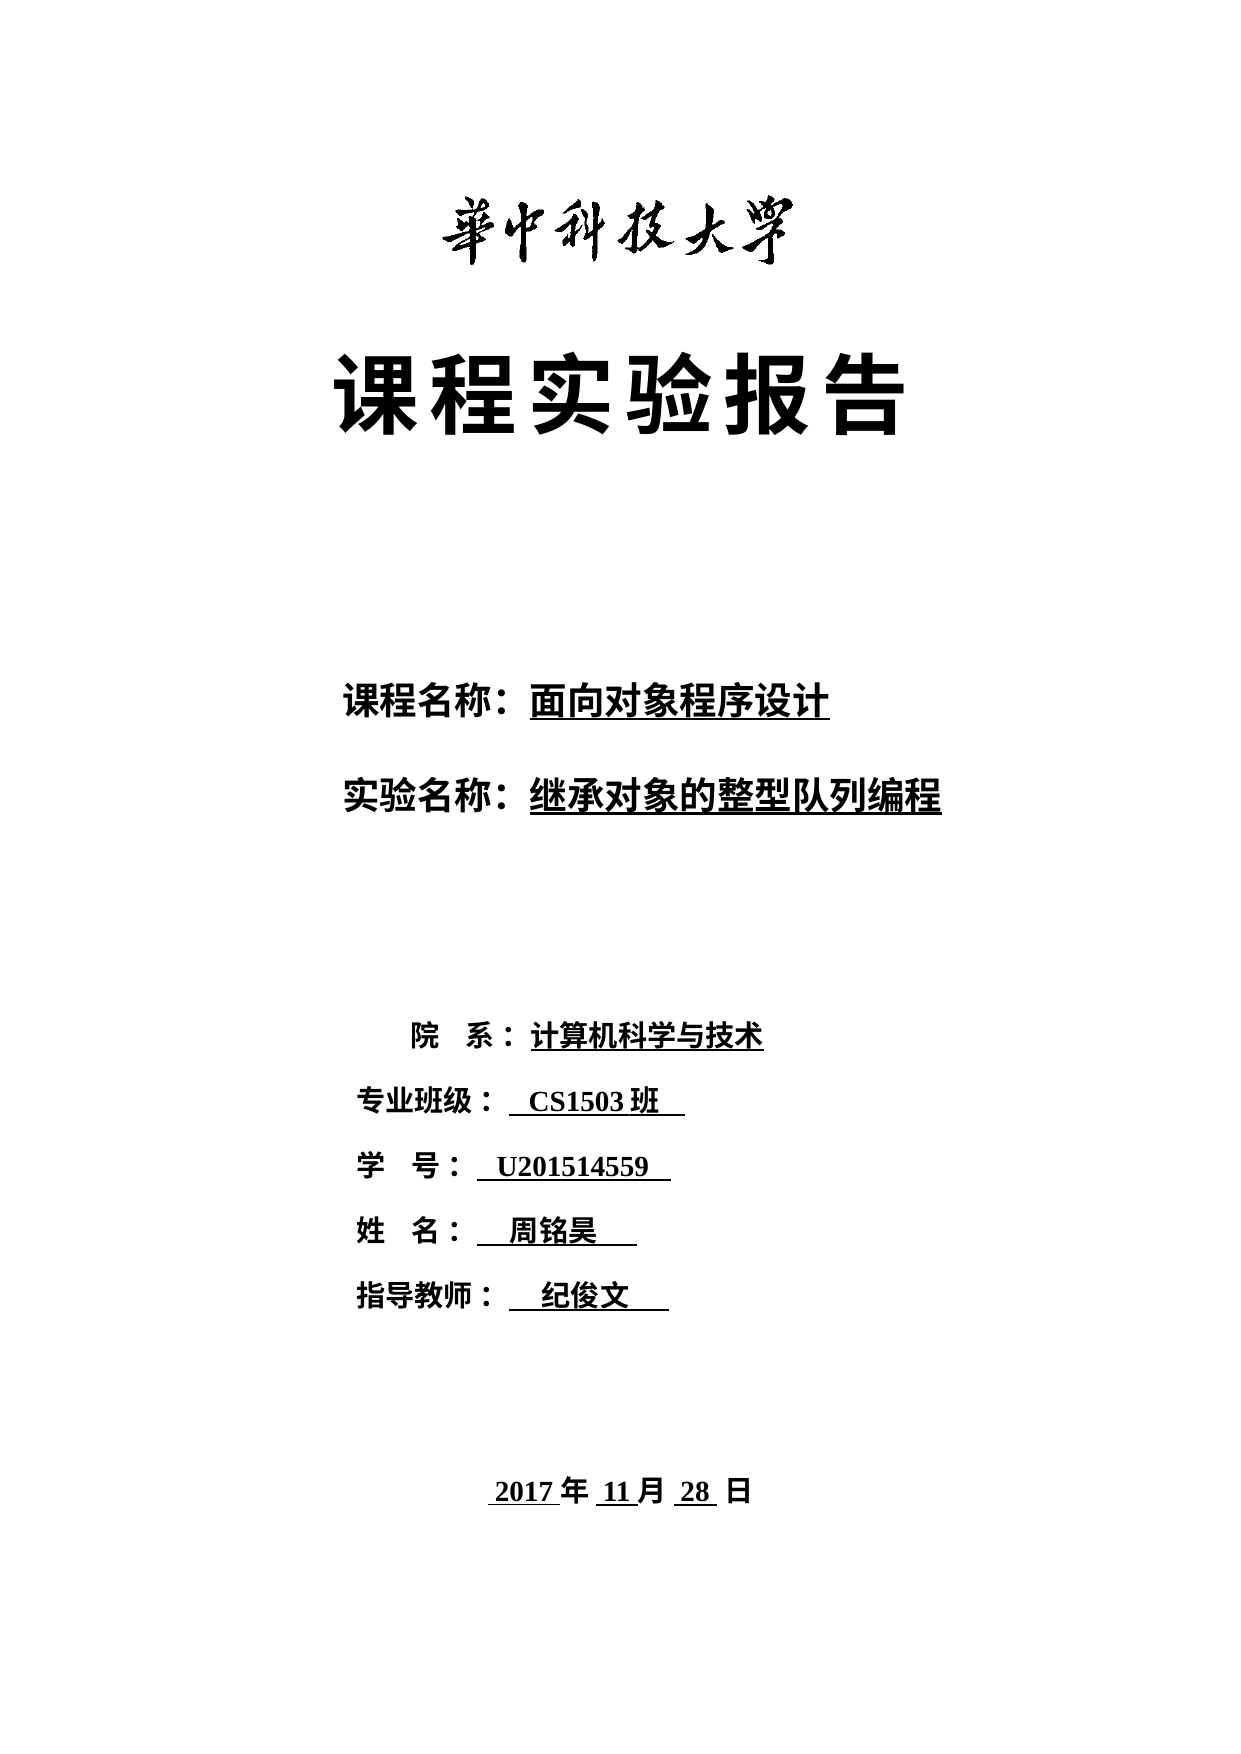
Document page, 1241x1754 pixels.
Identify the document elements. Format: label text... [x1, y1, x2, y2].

text 院 系 ：计算机科学与技术 [117, 1002, 1123, 1067]
text 课 程 实 验 报 告 [117, 324, 1123, 454]
text 实验名称：继承对象的整型队列编程 [117, 761, 1123, 826]
text 学 号 ： U201514559 [117, 1132, 1123, 1197]
text 专业班级 ： CS1503班 [117, 1067, 1123, 1132]
text 姓 名 ： 周铭昊 [117, 1197, 1123, 1262]
text 2017 年 11 月 28 日 [117, 1457, 1123, 1522]
text 课程名称：面向对象程序设计 [117, 666, 1123, 731]
text 指导教师 ： 纪俊文 [117, 1262, 1123, 1327]
